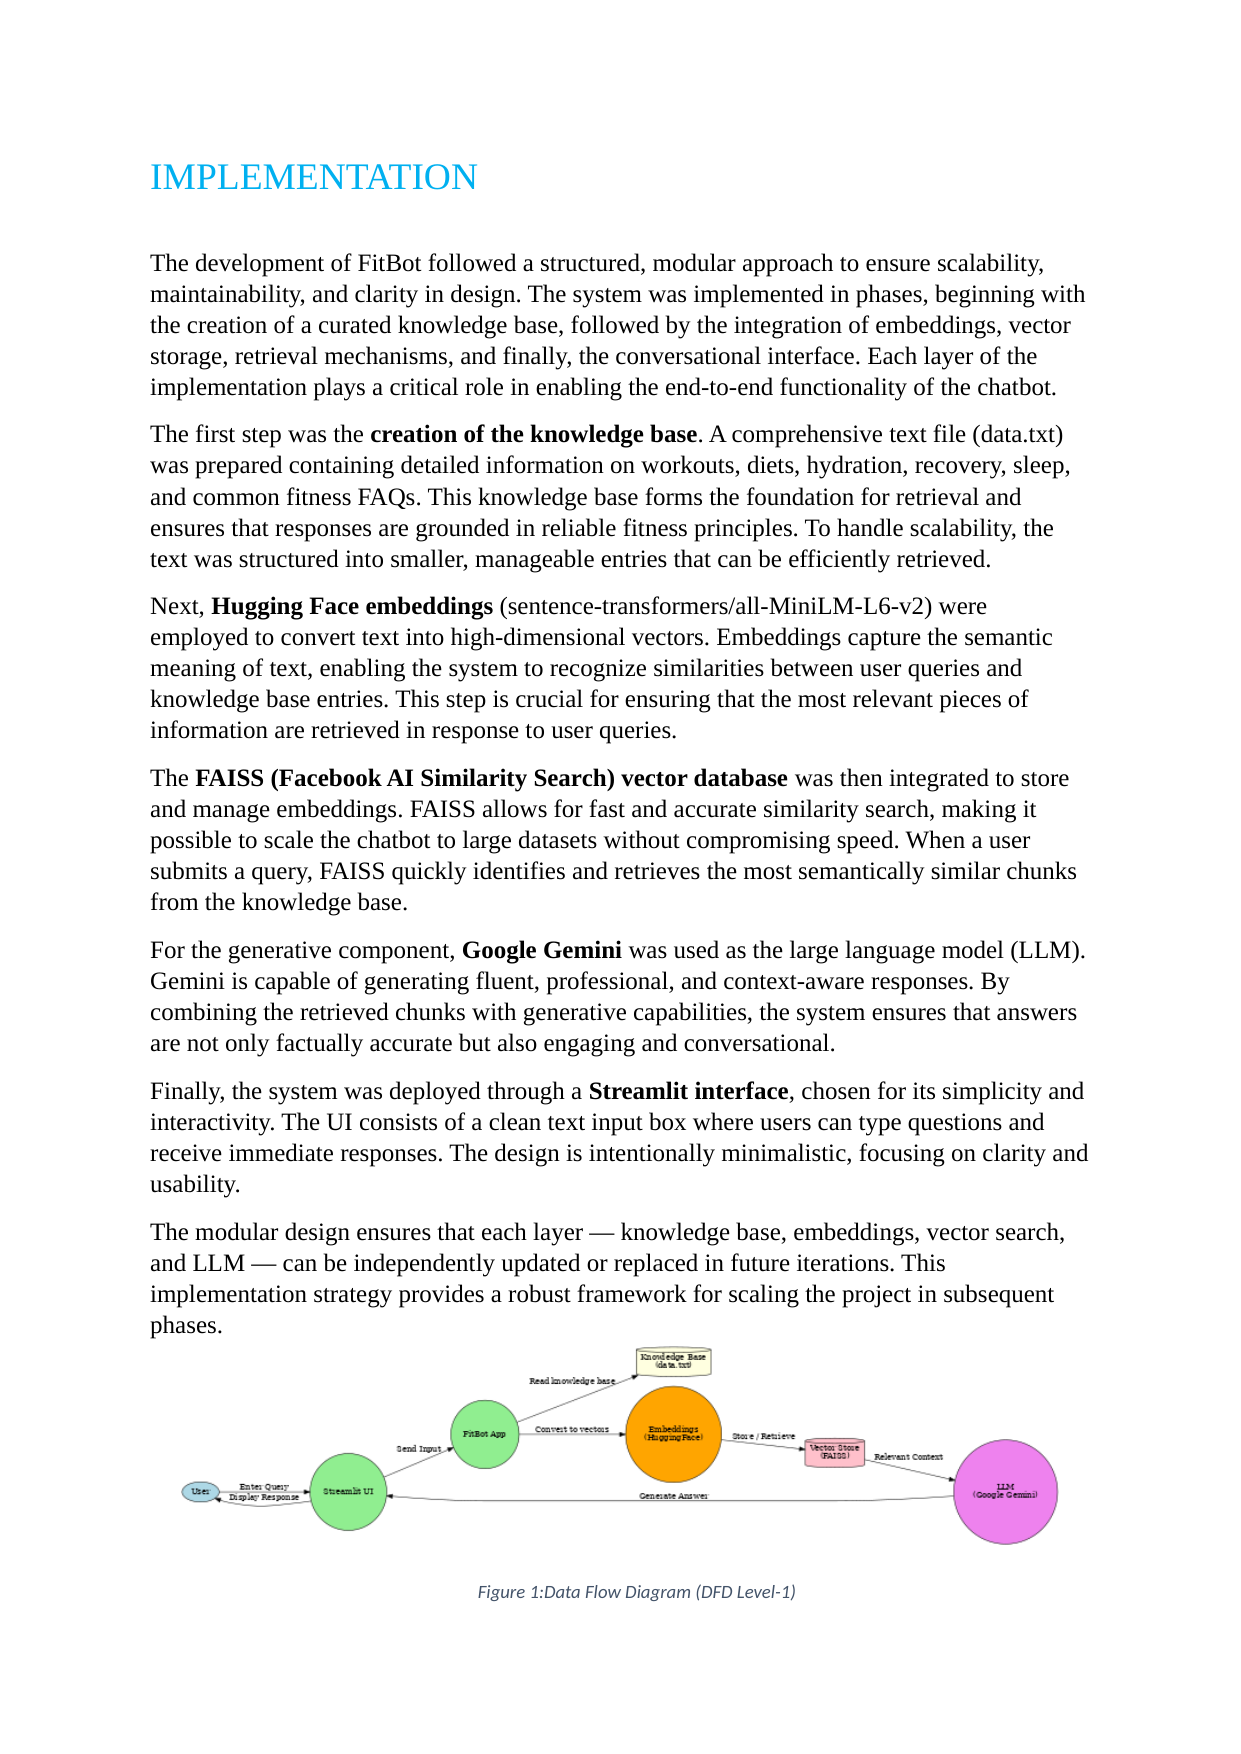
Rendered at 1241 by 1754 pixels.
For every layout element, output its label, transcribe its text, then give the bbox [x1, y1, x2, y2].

text The modular design ensures that each layer — knowledge base, embeddings, vector search, and LLM — can be independently updated or replaced in future iterations. This implementation strategy provides a robust framework for scaling the project in subsequent phases. [150, 1217, 1090, 1339]
text For the generative component, Google Gemini was used as the large language model (LLM). Gemini is capable of generating fluent, professional, and context-aware responses. By combining the retrieved chunks with generative capabilities, the system ensures that answers are not only factually accurate but also engaging and conversational. [150, 935, 1090, 1057]
text The FAISS (Facebook AI Similarity Search) vector database was then integrated to store and manage embeddings. FAISS allows for fast and accurate similarity search, making it possible to scale the chatbot to large datasets without compromising speed. When a user submits a query, FAISS quickly identifies and retrieves the most semantically similar chunks from the knowledge base. [150, 763, 1090, 916]
text Finally, the system was deployed through a Streamlit interface, chosen for its simplicity and interactivity. The UI consists of a clean text input box where users can type questions and receive immediate responses. The design is intentionally minimalistic, focusing on clarity and usability. [150, 1076, 1090, 1198]
text The development of FitBot followed a structured, modular approach to ensure scalability, maintainability, and clarity in design. The system was implemented in phases, beginning with the creation of a curated knowledge base, followed by the integration of embeddings, vector storage, retrieval mechanisms, and finally, the conversational interface. Each layer of the implementation plays a critical role in enabling the end-to-end functionality of the chatbot. [150, 248, 1090, 401]
text The first step was the creation of the knowledge base. A comprehensive text file (data.txt) was prepared containing detailed information on workouts, diets, hydration, recovery, sleep, and common fitness FAQs. This knowledge base forms the foundation for retrieval and ensures that responses are grounded in reliable fitness principles. To handle scalability, the text was structured into smaller, manageable entries that can be efficiently retrieved. [150, 419, 1090, 572]
picture [181, 1345, 1060, 1546]
subtitle IMPLEMENTATION [150, 154, 1090, 197]
text Next, Hugging Face embeddings (sentence-transformers/all-MiniLM-L6-v2) were employed to convert text into high-dimensional vectors. Embeddings capture the semantic meaning of text, enabling the system to recognize similarities between user queries and knowledge base entries. This step is crucial for ensuring that the most relevant pieces of information are retrieved in response to user queries. [150, 591, 1090, 744]
